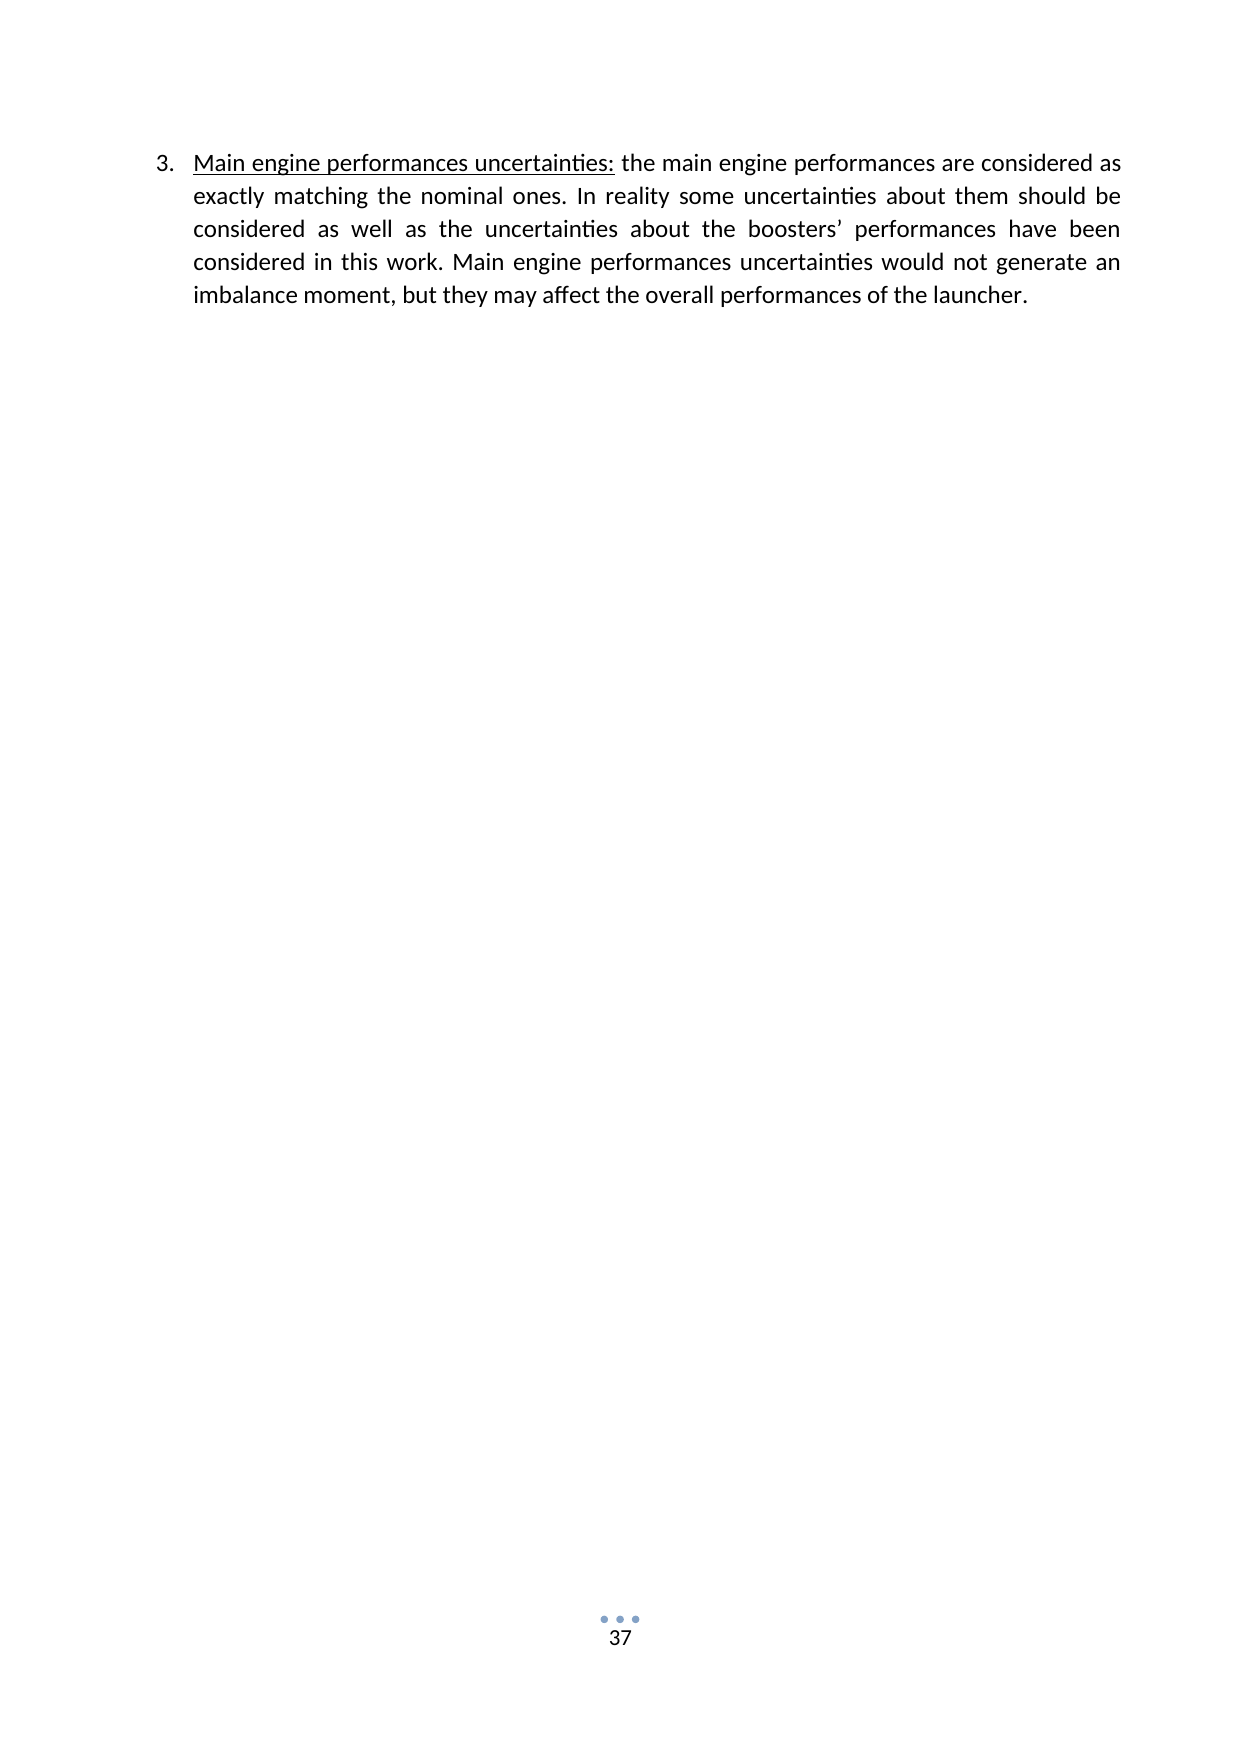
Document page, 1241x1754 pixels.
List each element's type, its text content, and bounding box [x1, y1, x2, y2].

list Main engine performances uncertainties: the main engine performances are considered as exactly matching the nominal ones. In reality some uncertainties about them should be considered as well as the uncertainties about the boosters’ performances have been considered in this work. Main engine performances uncertainties would not generate an imbalance moment, but they may affect the overall performances of the launcher. [156, 148, 1122, 310]
